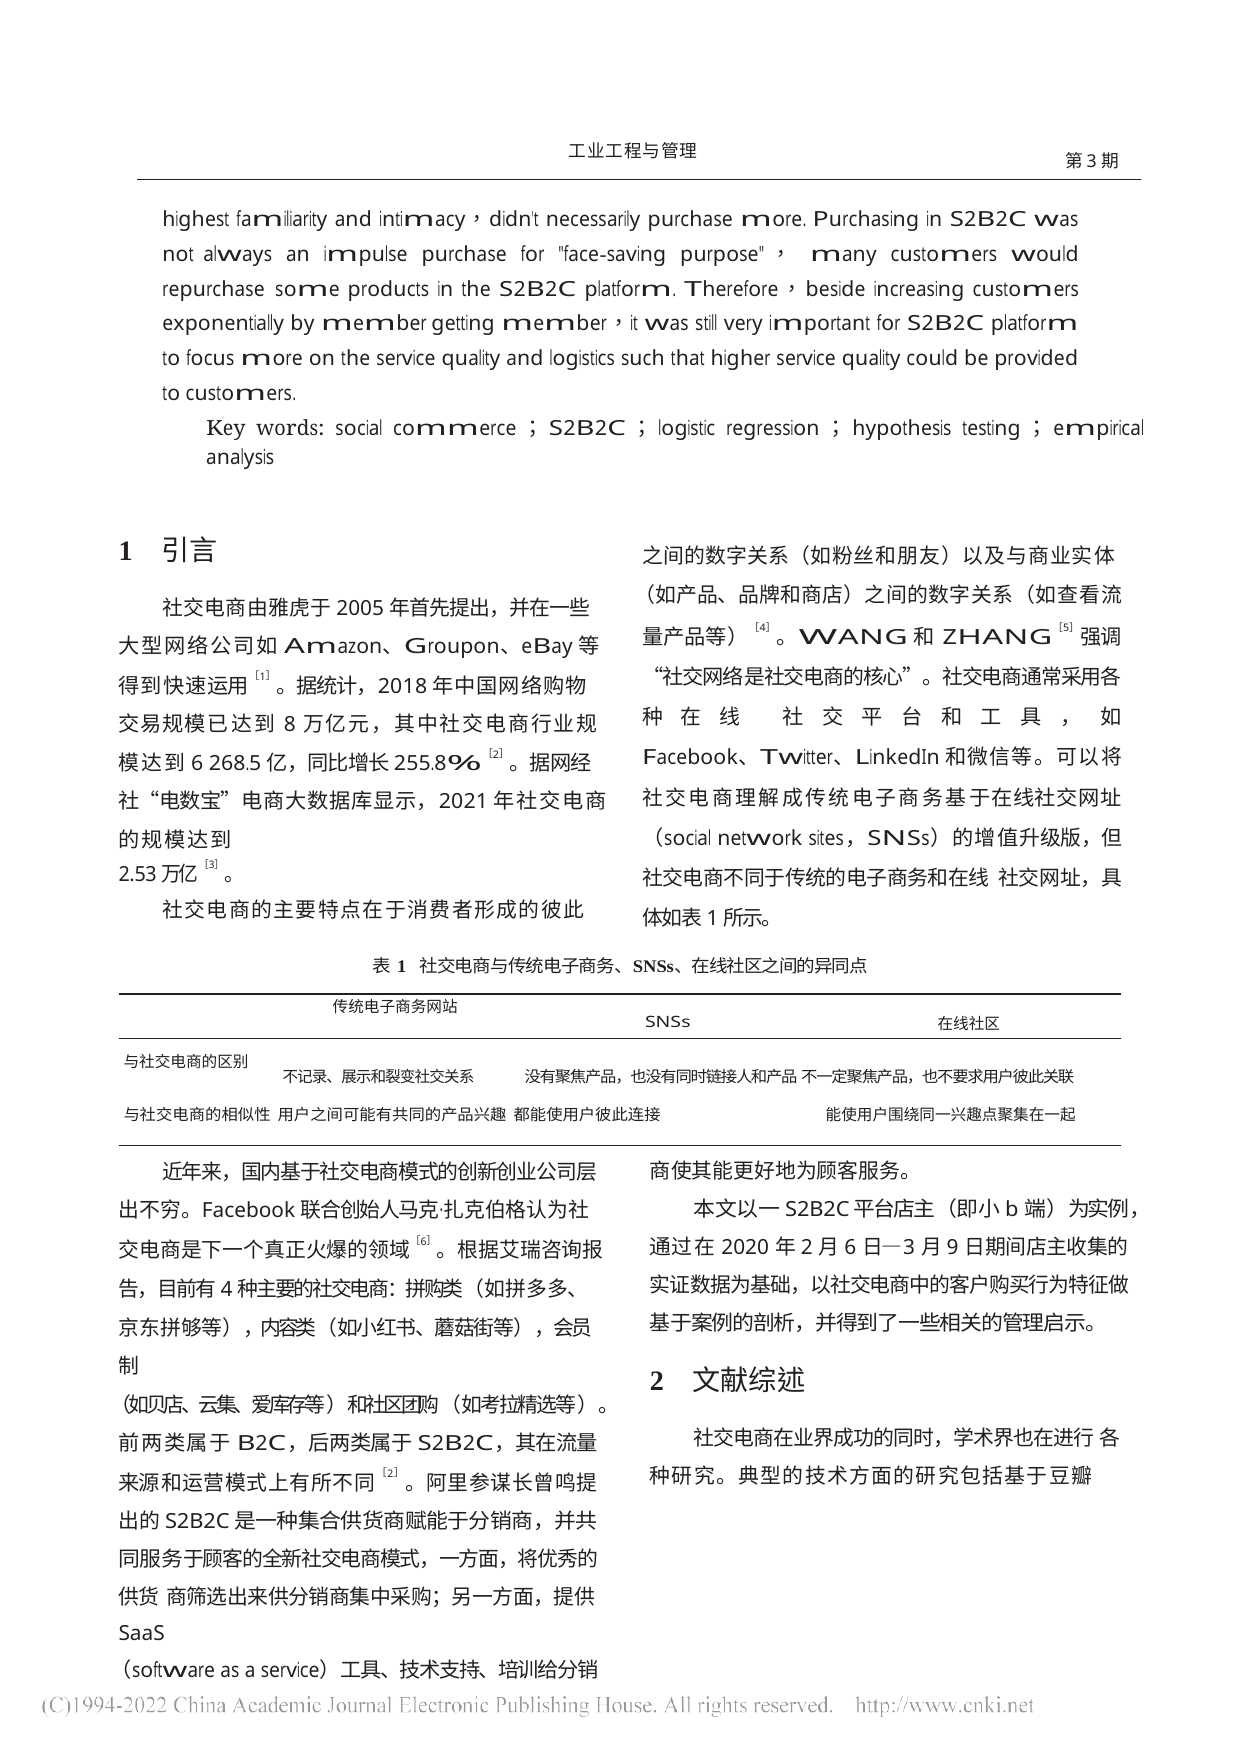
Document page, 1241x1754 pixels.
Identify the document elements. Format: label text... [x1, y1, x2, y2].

text 第 3 期 [703, 148, 1122, 172]
text 与社交电商的相似性 用户之间可能有共同的产品兴趣 都能使用户彼此连接 能使用户围绕同一兴趣点聚集在一起 [123, 1103, 1144, 1125]
text （software as a service）工具、技术支持、培训给分销商使其能更好地为顾客服务。 [642, 1138, 1129, 1184]
picture [855, 1696, 1034, 1717]
text （如产品、品牌和商店）之间的数字关系（如查看流量产品等）［4］。WANG 和ZHANG［5］强调“社交网络是社交电商的核心”。社交电商通常采用各种在线 社交平台和工具，如 Facebook、Twitter、LinkedIn 和微信等。可以将社交电商理解成传统电子商务基于在线社交网址（social network sites，SNSs）的增值升级版，但社交电商不同于传统的电子商务和在线 社交网址，具体如表1 所示。 [634, 579, 1122, 932]
text 工 业 工 程 与 管 理 [100, 139, 699, 163]
text 没有聚焦产品，也没有同时链接人和产品 不一定聚焦产品，也不要求用户彼此关联 [524, 1064, 1144, 1087]
text 本文以一S2B2C平台店主（即小b 端）为实例，通过在2020 年2 月6 日—3 月9 日期间店主收集的实证数据为基础，以社交电商中的客户购买行为特征做基于案例的剖析，并得到了一些相关的管理启示。 [649, 1192, 1129, 1337]
text 2.53 万亿［3］。 [118, 861, 609, 887]
text 社交电商由雅虎于2005 年首先提出，并在一些大型网络公司如Amazon、Groupon、eBay 等得到快速运用［1］。据统计，2018 年中国网络购物交易规模已达到 8 万亿元，其中社交电商行业规模达到6 268.5 亿，同比增长255.8%［2］。据网经社“电数宝”电商大数据库显示，2021 年社交电商的规模达到 [118, 591, 609, 853]
text 传统电子商务网站 [332, 995, 465, 1017]
text 社交电商的主要特点在于消费者形成的彼此 [162, 894, 609, 924]
text 与社交电商的区别 [123, 1049, 256, 1072]
text 之间的数字关系（如粉丝和朋友）以及与商业实体 [642, 540, 1144, 570]
text （如贝店、云集、爱库存等）和社区团购（如考拉精选等）。前两类属于B2C，后两类属于S2B2C，其在流量来源和运营模式上有所不同［2］。阿里参谋长曾鸣提出的S2B2C是一种集合供货商赋能于分销商，并共同服务于顾客的全新社交电商模式，一方面，将优秀的供货 商筛选出来供分销商集中采购；另一方面，提供SaaS [111, 1388, 598, 1646]
text 近年来，国内基于社交电商模式的创新创业公司层出不穷。Facebook 联合创始人马克·扎克伯格认为社交电商是下一个真正火爆的领域［6］。根据艾瑞咨询报告，目前有4 种主要的社交电商：拼购类（如拼多多、京东拼够等），内容类（如小红书、蘑菇街等），会员制 [118, 1138, 609, 1380]
text （software as a service）工具、技术支持、培训给分销商使其能更好地为顾客服务。 [111, 1653, 598, 1684]
text SNSs [469, 1011, 690, 1032]
subtitle 引言 [118, 531, 609, 569]
picture [42, 1696, 832, 1717]
text 表1 社交电商与传统电子商务、SNSs、在线社区之间的异同点 [272, 952, 969, 978]
text 社交电商在业界成功的同时，学术界也在进行 各种研究。典型的技术方面的研究包括基于豆瓣 [649, 1422, 1130, 1489]
subtitle 文献综述 [649, 1361, 1144, 1399]
text 不记录、展示和裂变社交关系 [282, 1064, 494, 1087]
text 在线社区 [937, 1011, 1144, 1034]
text Key words: social commerce；S2B2C；logistic regression；hypothesis testing；empirical analysis [206, 413, 1144, 470]
text highest familiarity and intimacy，didn't necessarily purchase more. Purchasing in S2B2C was not always an impulse purchase for "face-saving purpose"， many customers would repurchase some products in the S2B2C platform. Therefore，beside increasing customers exponentially by member getting member，it was still very important for S2B2C platform to focus more on the service quality and logistics such that higher service quality could be provided to customers. [162, 204, 1079, 407]
